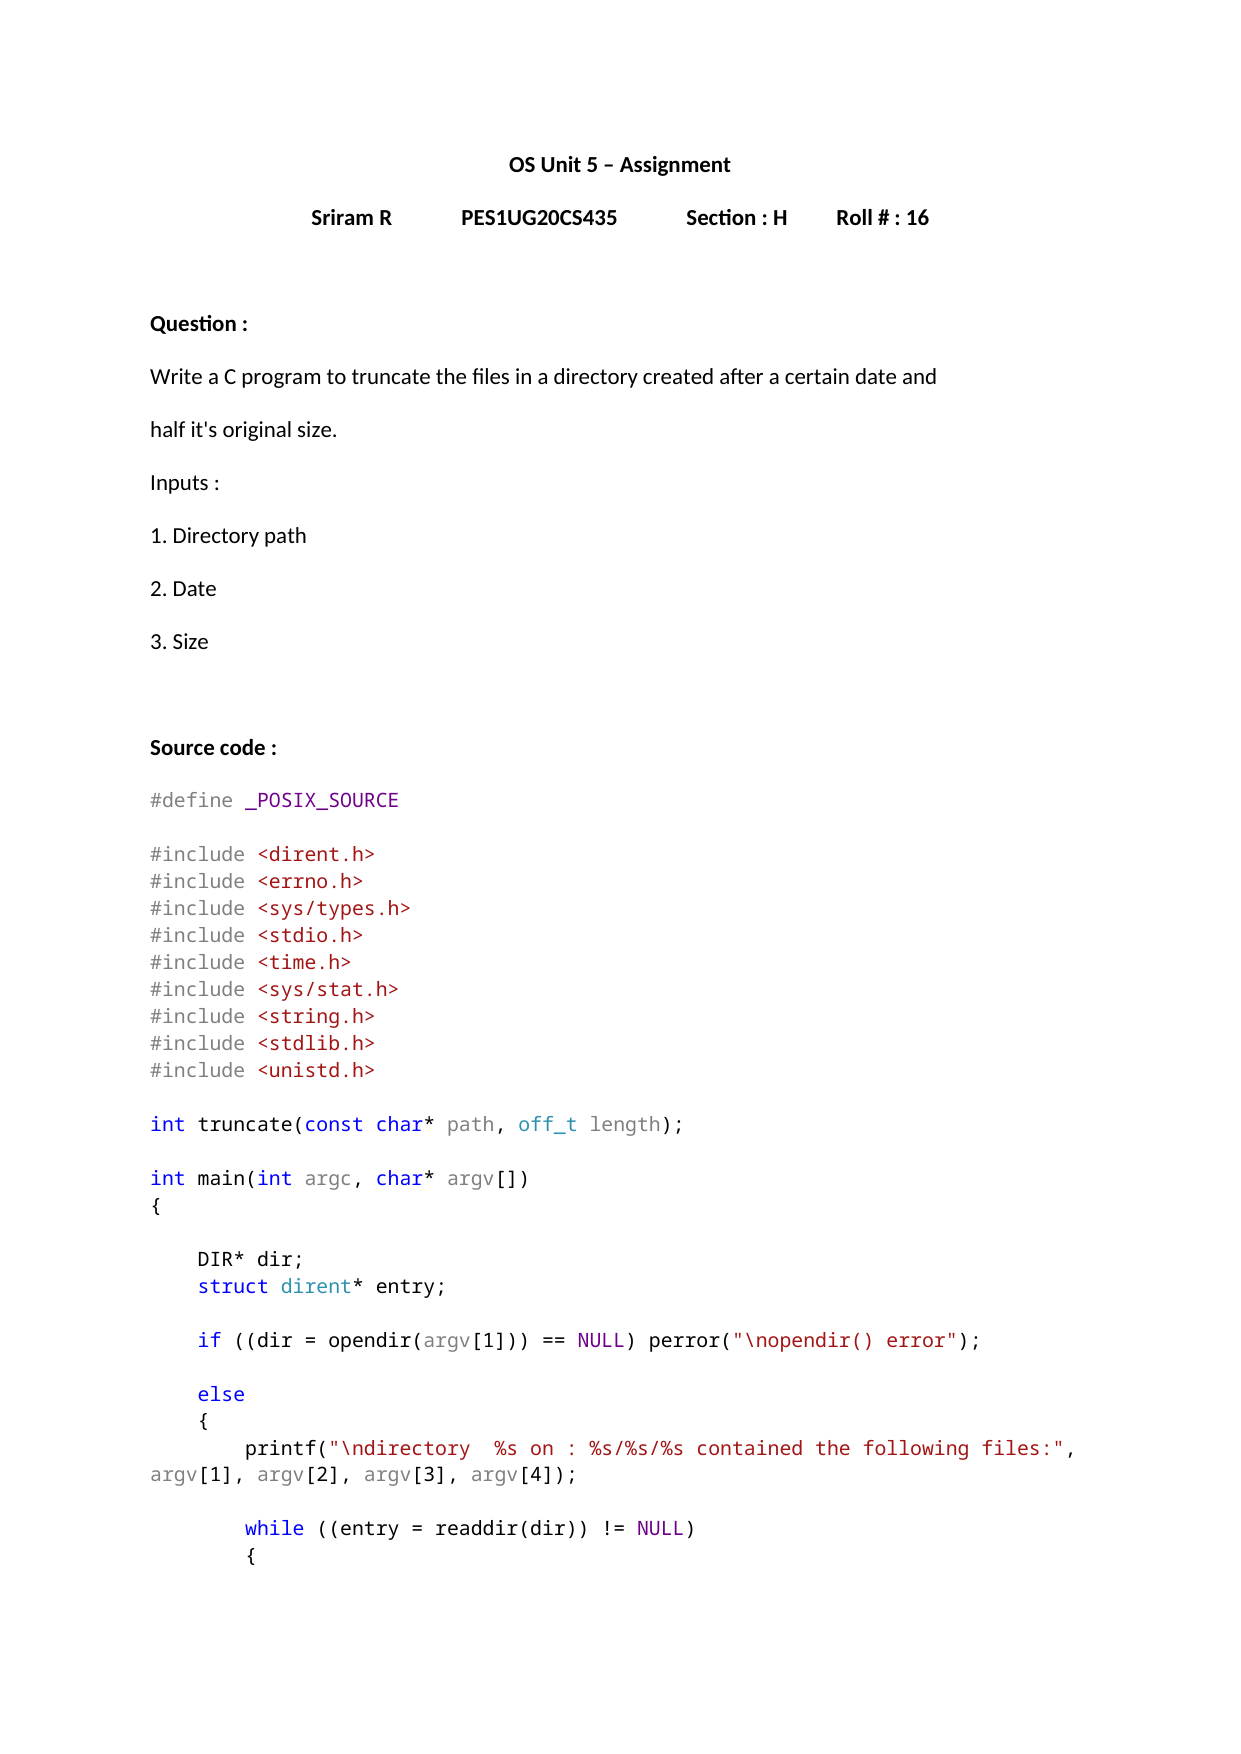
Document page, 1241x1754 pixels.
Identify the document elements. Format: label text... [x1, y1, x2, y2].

text Question : [150, 309, 1090, 337]
text 2. Date [150, 574, 1090, 602]
text #include <string.h> [150, 1002, 1090, 1029]
text Write a C program to truncate the files in a directory created after a certain date and [150, 362, 1090, 390]
text struct dirent* entry; [150, 1272, 1090, 1299]
text { [150, 1191, 1090, 1218]
text { [150, 1542, 1090, 1569]
text #include <sys/types.h> [150, 894, 1090, 921]
text #include <unistd.h> [150, 1056, 1090, 1083]
text Sriram R PES1UG20CS435 Section : H Roll # : 16 [150, 203, 1090, 231]
text printf("\ndirectory %s on : %s/%s/%s contained the following files:", argv[1], argv[2], argv[3], argv[4]); [150, 1434, 1090, 1488]
text #include <errno.h> [150, 867, 1090, 894]
text if ((dir = opendir(argv[1])) == NULL) perror("\nopendir() error"); [150, 1326, 1090, 1353]
text int main(int argc, char* argv[]) [150, 1164, 1090, 1191]
text #include <stdlib.h> [150, 1029, 1090, 1056]
text Source code : [150, 733, 1090, 761]
text Inputs : [150, 468, 1090, 496]
text #include <stdio.h> [150, 921, 1090, 948]
text #include <dirent.h> [150, 840, 1090, 867]
text int truncate(const char* path, off_t length); [150, 1110, 1090, 1137]
text OS Unit 5 – Assignment [150, 150, 1090, 178]
text #define _POSIX_SOURCE [150, 786, 1090, 813]
text { [150, 1407, 1090, 1434]
text 1. Directory path [150, 521, 1090, 549]
text half it's original size. [150, 415, 1090, 443]
text 3. Size [150, 627, 1090, 655]
text #include <sys/stat.h> [150, 975, 1090, 1002]
text #include <time.h> [150, 948, 1090, 975]
text else [150, 1380, 1090, 1407]
text DIR* dir; [150, 1245, 1090, 1272]
text while ((entry = readdir(dir)) != NULL) [150, 1515, 1090, 1542]
